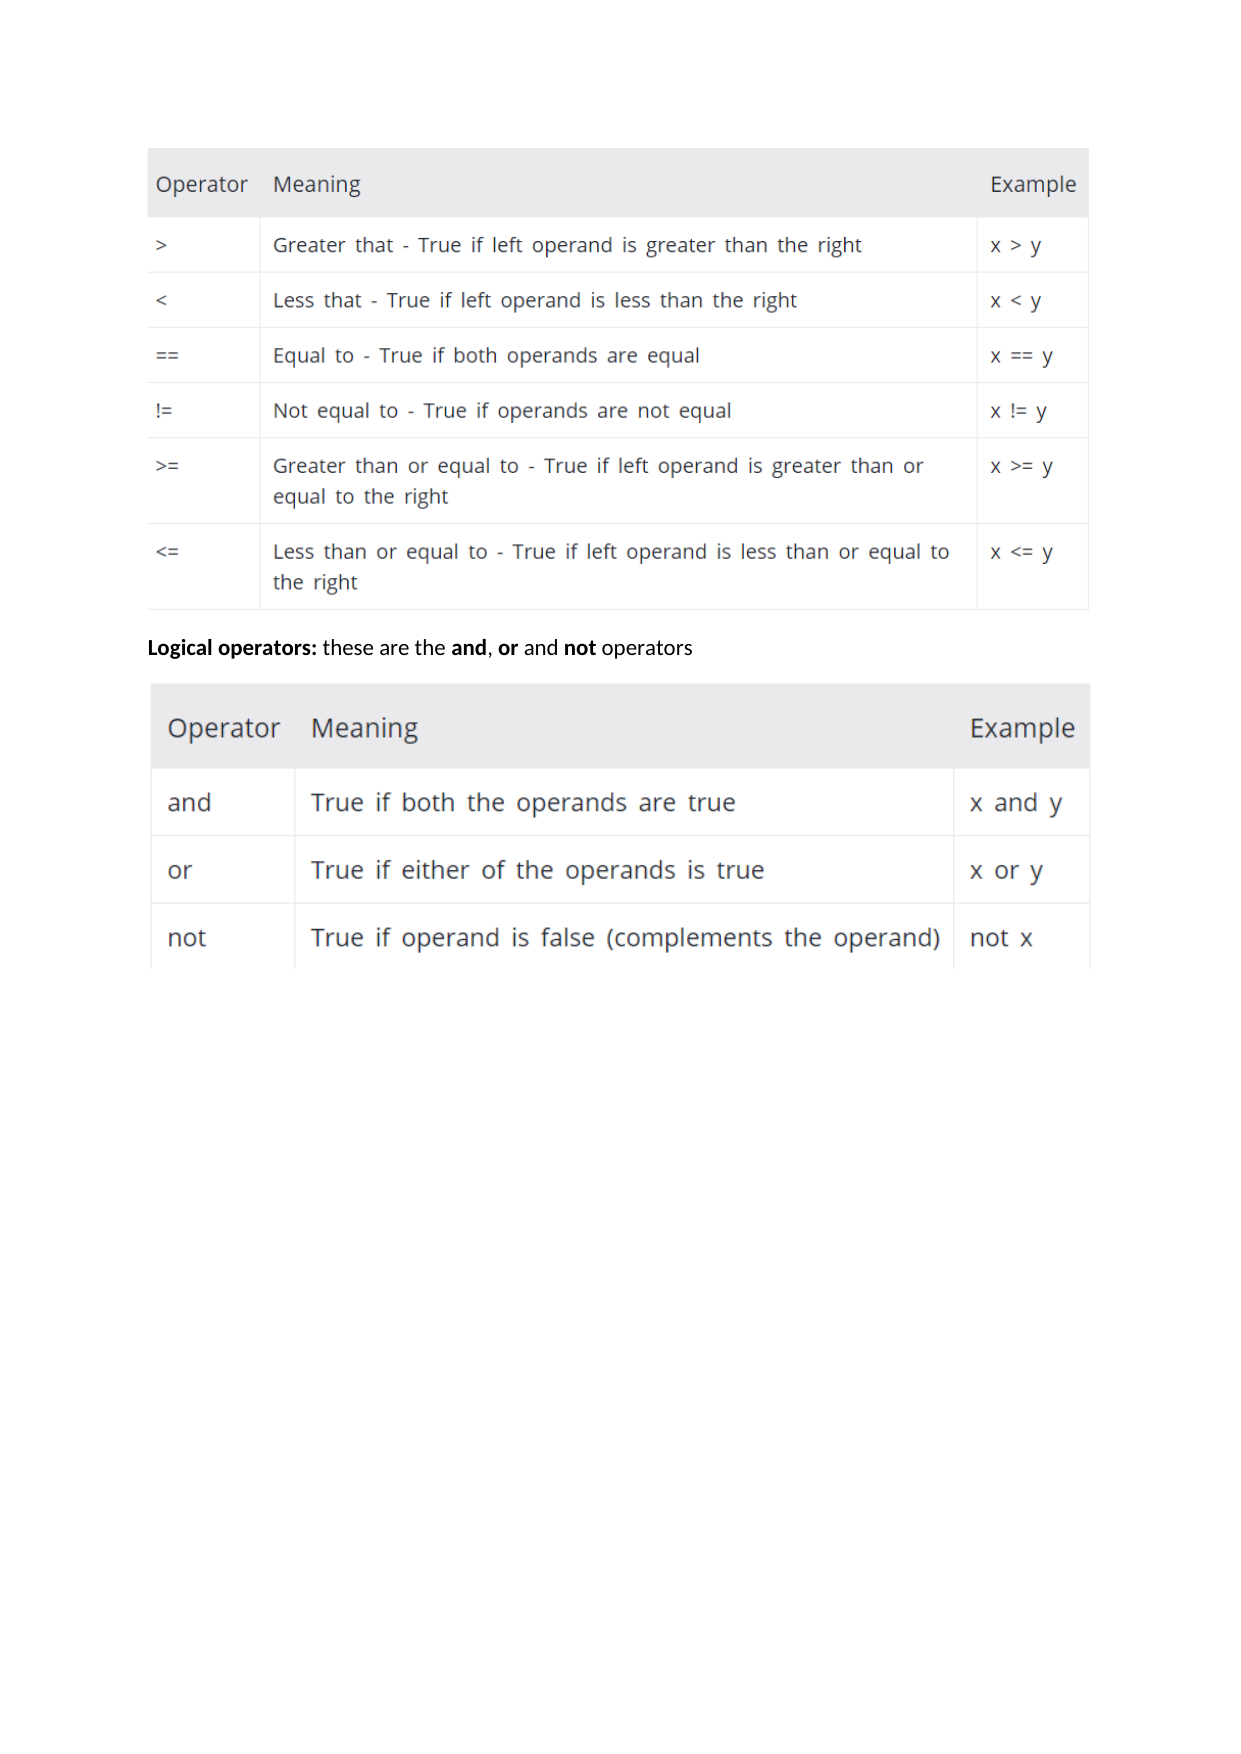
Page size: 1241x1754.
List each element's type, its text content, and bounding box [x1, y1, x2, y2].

text Logical operators: these are the and, or and not operators [148, 633, 1093, 661]
picture [147, 680, 1093, 969]
picture [147, 147, 1093, 615]
